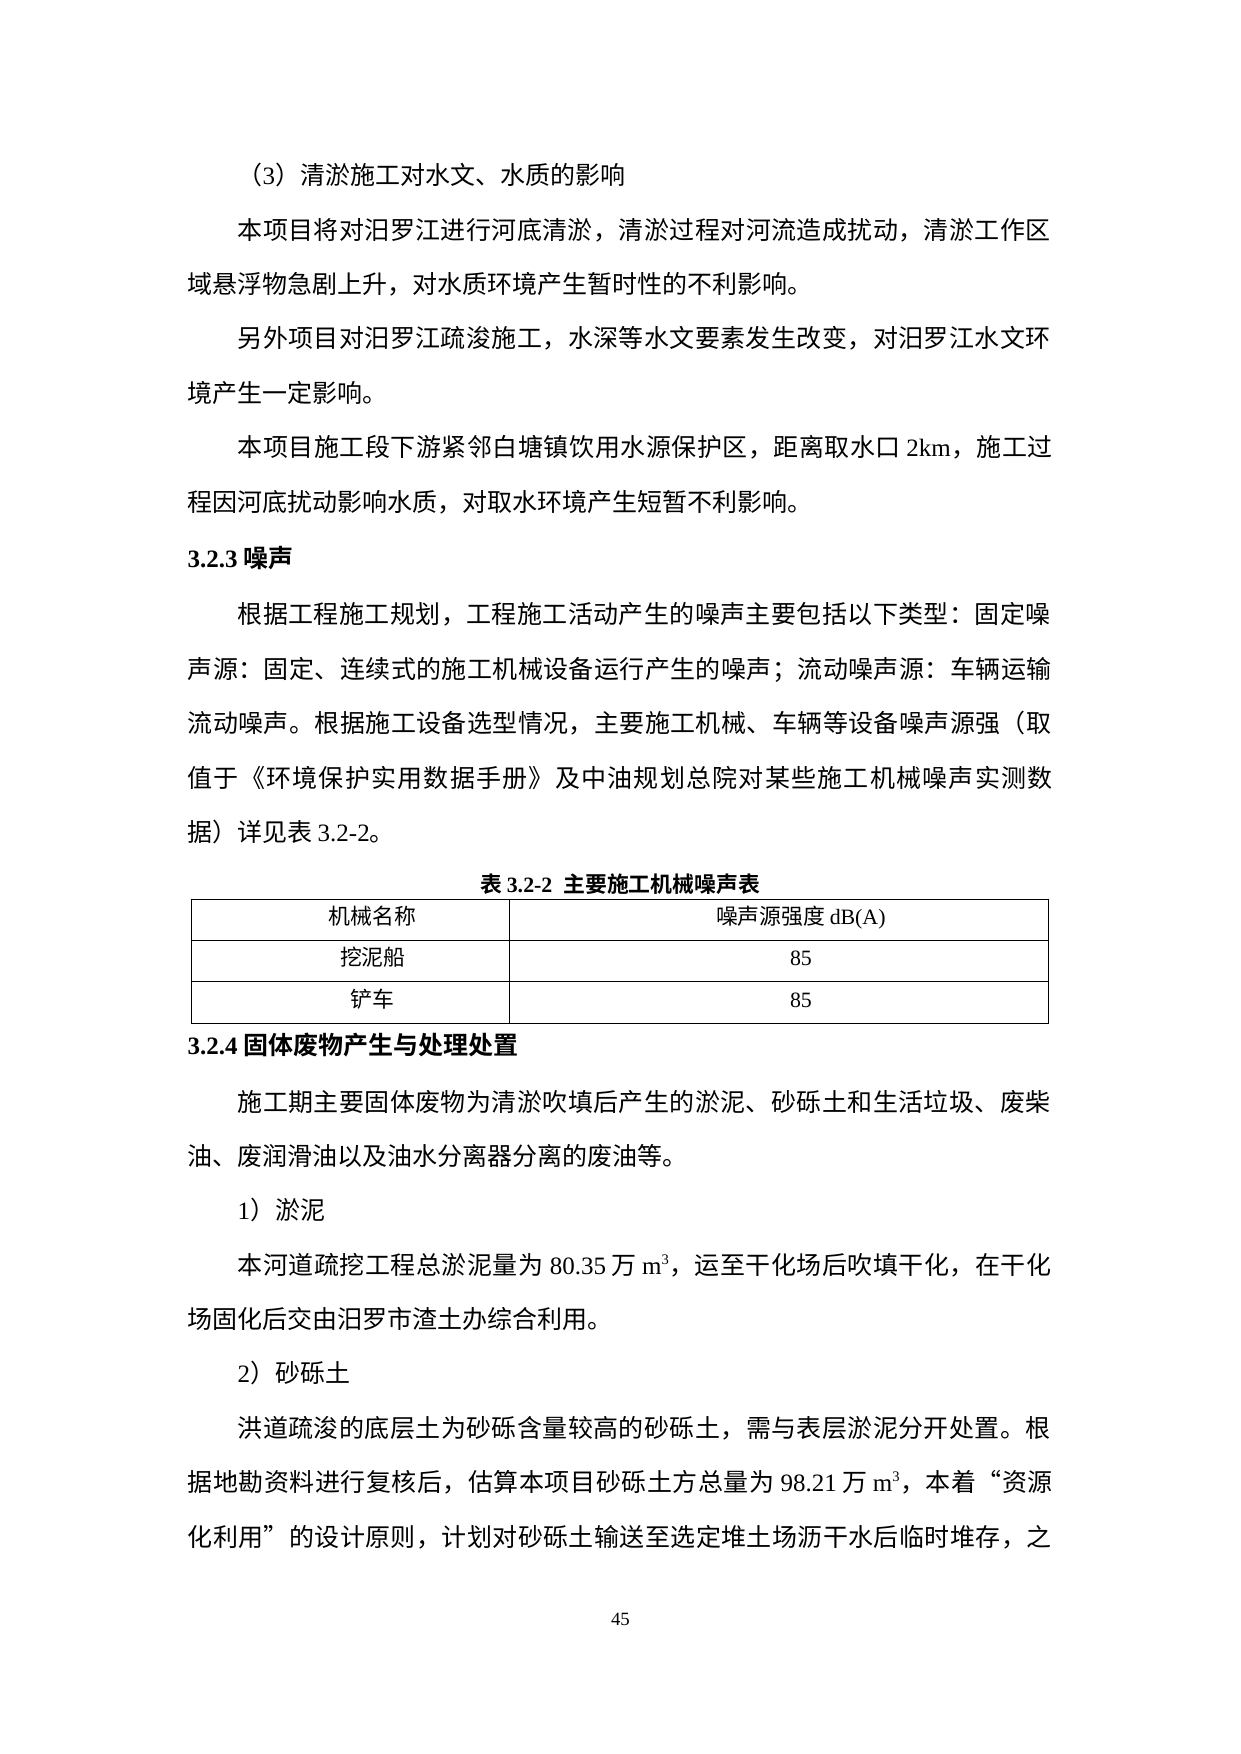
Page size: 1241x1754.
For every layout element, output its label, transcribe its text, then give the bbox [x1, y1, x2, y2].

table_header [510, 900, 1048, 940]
text 本项目将对汨罗江进行河底清淤，清淤过程对河流造成扰动，清淤工作区域悬浮物急剧上升，对水质环境产生暂时性的不利影响。 [187, 210, 1053, 301]
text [187, 1408, 1053, 1553]
subtitle 3.2.4 固体废物产生与处理处置 [187, 1026, 1053, 1062]
text 本项目施工段下游紧邻白塘镇饮用水源保护区，距离取水口2km，施工过程因河底扰动影响水质，对取水环境产生短暂不利影响。 [187, 428, 1053, 518]
text 根据工程施工规划，工程施工活动产生的噪声主要包括以下类型：固定噪声源：固定、连续式的施工机械设备运行产生的噪声；流动噪声源：车辆运输流动噪声。根据施工设备选型情况，主要施工机械、车辆等设备噪声源强（取值于《环境保护实用数据手册》及中油规划总院对某些施工机械噪声实测数据）详见表3.2-2。 [187, 595, 1053, 849]
text 本河道疏挖工程总淤泥量为80.35万m3，运至干化场后吹填干化，在干化场固化后交由汨罗市渣土办综合利用。 [187, 1245, 1053, 1336]
text 2）砂砾土 [187, 1354, 1053, 1390]
subtitle 3.2.3 噪声 [187, 538, 1053, 575]
text 施工期主要固体废物为清淤吹填后产生的淤泥、砂砾土和生活垃圾、废柴油、废润滑油以及油水分离器分离的废油等。 [187, 1082, 1053, 1173]
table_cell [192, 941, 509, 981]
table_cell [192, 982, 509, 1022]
text （3）清淤施工对水文、水质的影响 [187, 156, 1053, 192]
text 另外项目对汨罗江疏浚施工，水深等水文要素发生改变，对汨罗江水文环境产生一定影响。 [187, 319, 1053, 409]
list 淤泥 [187, 1191, 1053, 1227]
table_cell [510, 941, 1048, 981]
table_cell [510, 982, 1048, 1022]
text 表3.2-2 主要施工机械噪声表 [187, 867, 1053, 898]
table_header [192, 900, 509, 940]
